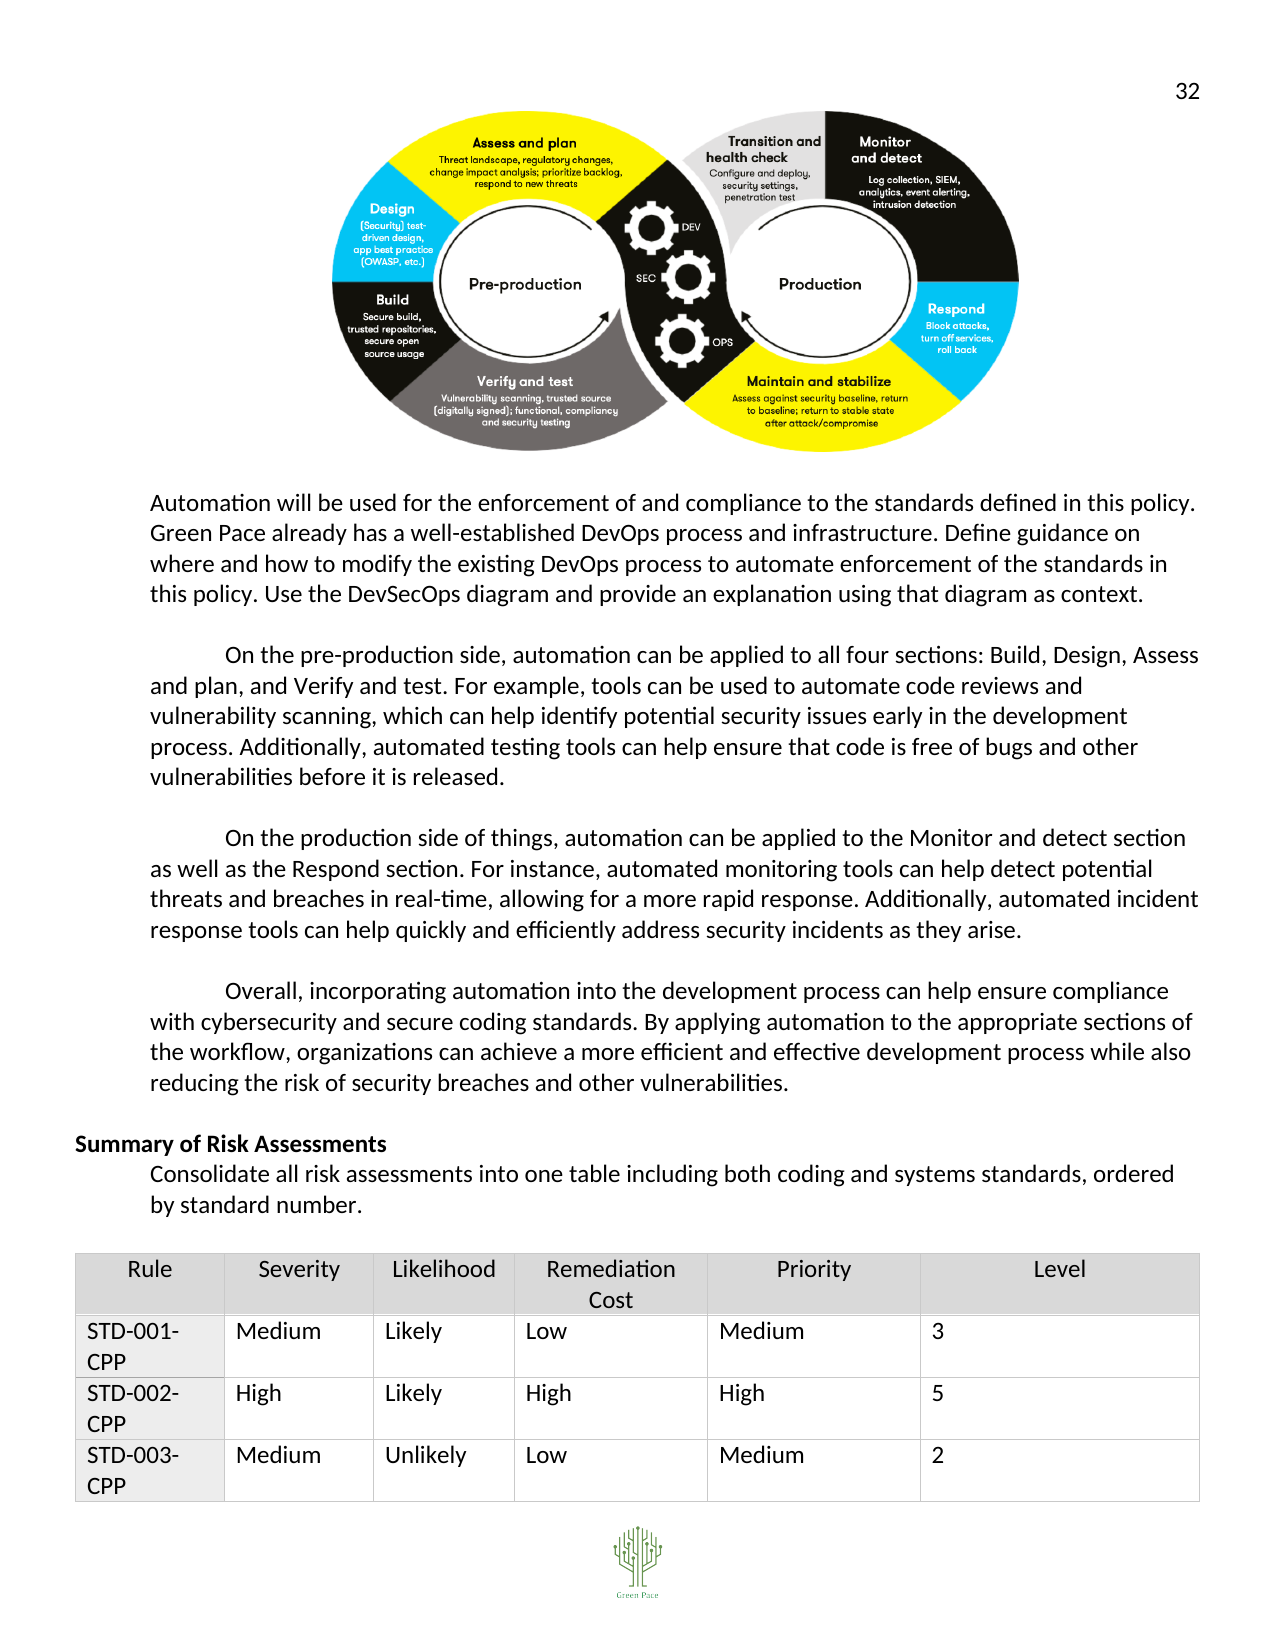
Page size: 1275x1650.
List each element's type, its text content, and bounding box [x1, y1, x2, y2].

picture [605, 1521, 670, 1606]
table_cell High [225, 1378, 373, 1439]
table_cell High [708, 1378, 920, 1439]
text On the production side of things, automation can be applied to the Monitor and detect section as well as the Respond section. For instance, automated monitoring tools can help detect potential threats and breaches in real-time, allowing for a more rapid response. Additionally, automated incident response tools can help quickly and efficiently address security incidents as they arise. [150, 823, 1200, 945]
table_header Severity [225, 1254, 373, 1314]
text Consolidate all risk assessments into one table including both coding and systems standards, ordered by standard number. [150, 1158, 1200, 1219]
table_cell Unlikely [374, 1440, 514, 1501]
text On the pre-production side, automation can be applied to all four sections: Build, Design, Assess and plan, and Verify and test. For example, tools can be used to automate code reviews and vulnerability scanning, which can help identify potential security issues early in the development process. Additionally, automated testing tools can help ensure that code is free of bugs and other vulnerabilities before it is released. [150, 639, 1200, 792]
table_cell Medium [708, 1316, 920, 1377]
text Automation will be used for the enforcement of and compliance to the standards defined in this policy. Green Pace already has a well-established DevOps process and infrastructure. Define guidance on where and how to modify the existing DevOps process to automate enforcement of the standards in this policy. Use the DevSecOps diagram and provide an explanation using that diagram as context. [150, 487, 1200, 609]
table_header Priority [708, 1254, 920, 1314]
table_header Level [921, 1254, 1199, 1314]
table_cell STD-001-CPP [76, 1316, 224, 1377]
subtitle Summary of Risk Assessments [75, 1128, 1200, 1158]
table_cell High [515, 1378, 707, 1439]
table_cell Likely [374, 1316, 514, 1377]
table_cell STD-003-CPP [76, 1440, 224, 1501]
table_cell Medium [708, 1440, 920, 1501]
table_cell STD-002-CPP [76, 1378, 224, 1439]
table_cell Likely [374, 1378, 514, 1439]
table_cell Low [515, 1440, 707, 1501]
table_cell Medium [225, 1316, 373, 1377]
table_header Likelihood [374, 1254, 514, 1314]
table_cell 5 [921, 1378, 1199, 1439]
table_cell 2 [921, 1440, 1199, 1501]
table_header Rule [76, 1254, 224, 1314]
picture [327, 105, 1023, 457]
table_cell 3 [921, 1316, 1199, 1377]
table_header Remediation Cost [515, 1254, 707, 1314]
table_cell Low [515, 1316, 707, 1377]
text Overall, incorporating automation into the development process can help ensure compliance with cybersecurity and secure coding standards. By applying automation to the appropriate sections of the workflow, organizations can achieve a more efficient and effective development process while also reducing the risk of security breaches and other vulnerabilities. [150, 975, 1200, 1097]
table_cell Medium [225, 1440, 373, 1501]
